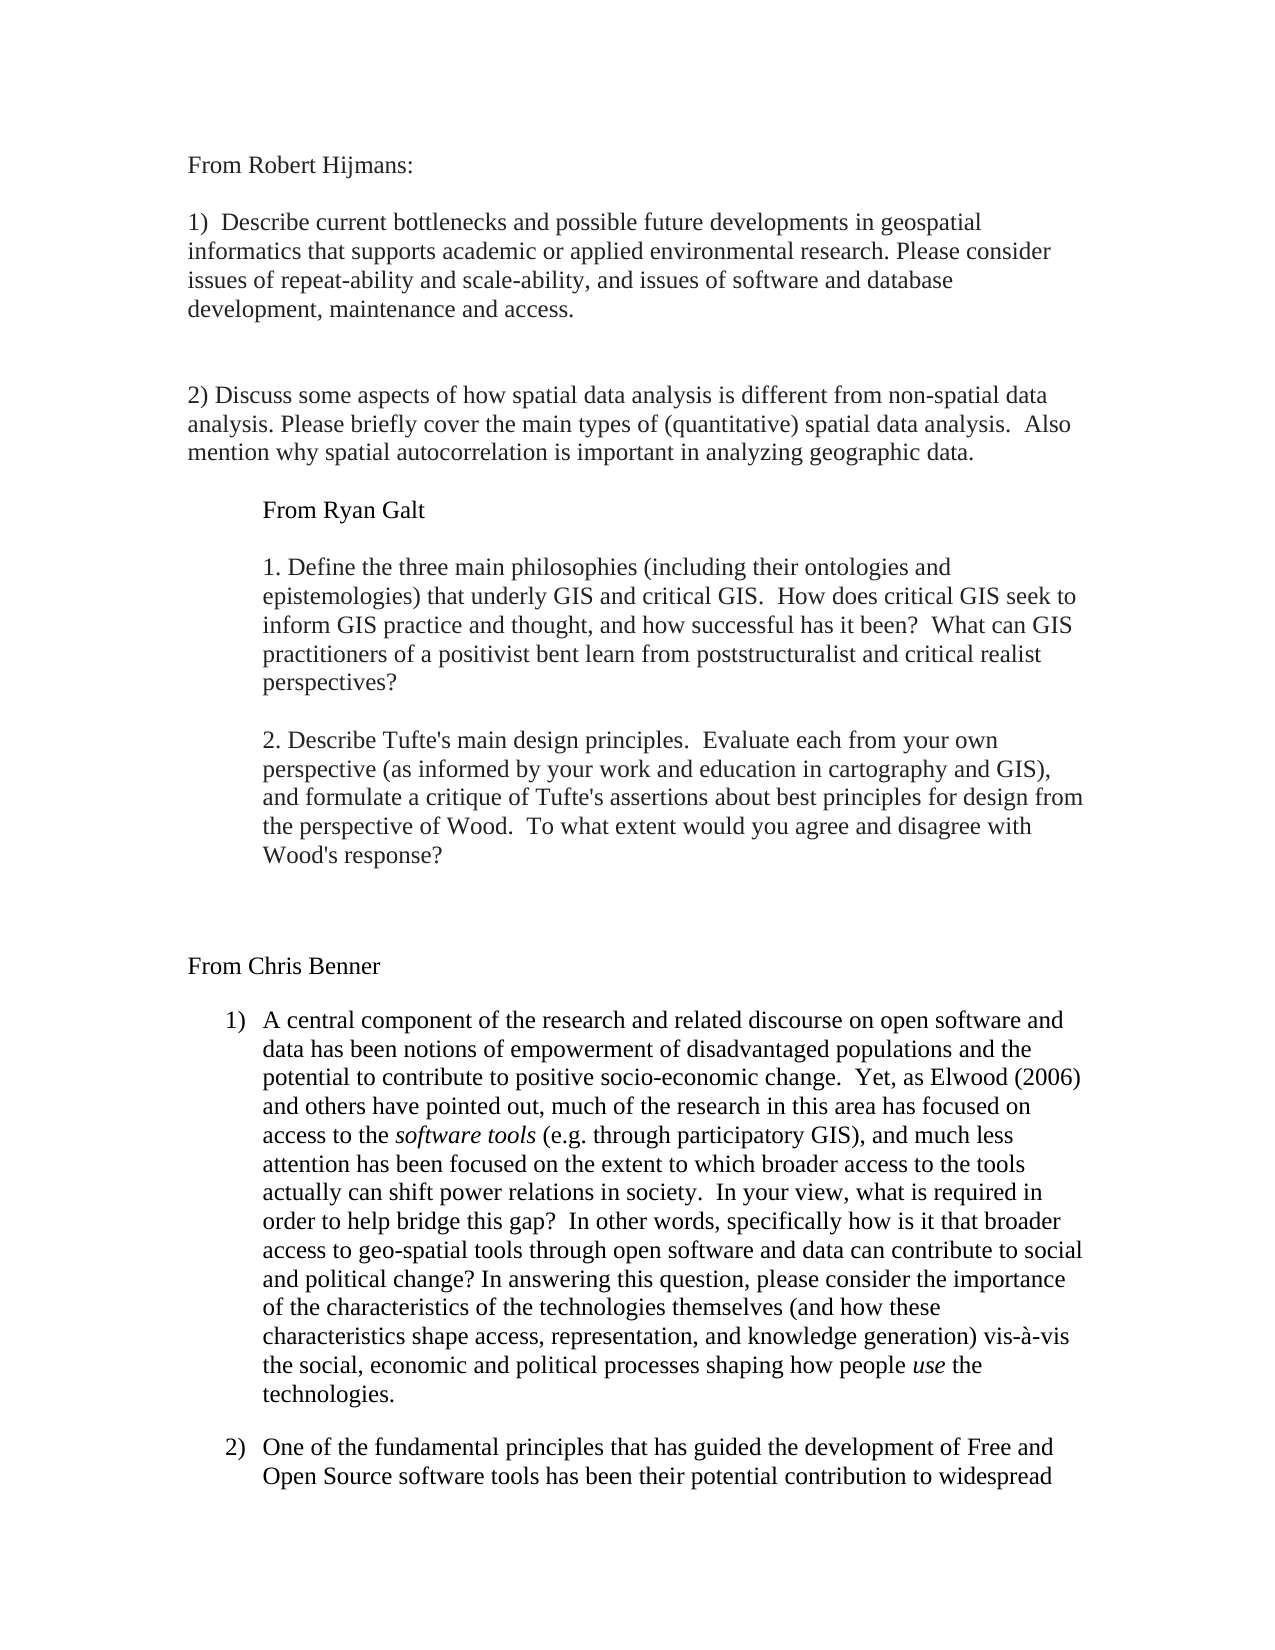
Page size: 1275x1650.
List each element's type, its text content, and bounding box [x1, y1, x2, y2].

text 1) Describe current bottlenecks and possible future developments in geospatial informatics that supports academic or applied environmental research. Please consider issues of repeat-ability and scale-ability, and issues of software and database development, maintenance and access. [187, 207, 1087, 322]
text From Robert Hijmans: [187, 150, 1087, 179]
list A central component of the research and related discourse on open software and data has been notions of empowerment of disadvantaged populations and the potential to contribute to positive socio-economic change. Yet, as Elwood (2006) and others have pointed out, much of the research in this area has focused on access to the software tools (e.g. through participatory GIS), and much less attention has been focused on the extent to which broader access to the tools actually can shift power relations in society. In your view, what is required in order to help bridge this gap? In other words, specifically how is it that broader access to geo-spatial tools through open software and data can contribute to social and political change? In answering this question, please consider the importance of the characteristics of the technologies themselves (and how these characteristics shape access, representation, and knowledge generation) vis-à-vis the social, economic and political processes shaping how people use the technologies. [225, 1005, 1087, 1407]
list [225, 1432, 1087, 1490]
text 1. Define the three main philosophies (including their ontologies and epistemologies) that underly GIS and critical GIS. How does critical GIS seek to inform GIS practice and thought, and how successful has it been? What can GIS practitioners of a positivist bent learn from poststructuralist and critical realist perspectives? 2. Describe Tufte's main design principles. Evaluate each from your own perspective (as informed by your work and education in cartography and GIS), and formulate a critique of Tufte's assertions about best principles for design from the perspective of Wood. To what extent would you agree and disagree with Wood's response? [262, 552, 1087, 869]
text From Chris Benner [187, 951, 1087, 980]
text 2) Discuss some aspects of how spatial data analysis is different from non-spatial data analysis. Please briefly cover the main types of (quantitative) spatial data analysis. Also mention why spatial autocorrelation is important in analyzing geographic data. [187, 380, 1087, 466]
text From Ryan Galt [262, 495, 1087, 524]
